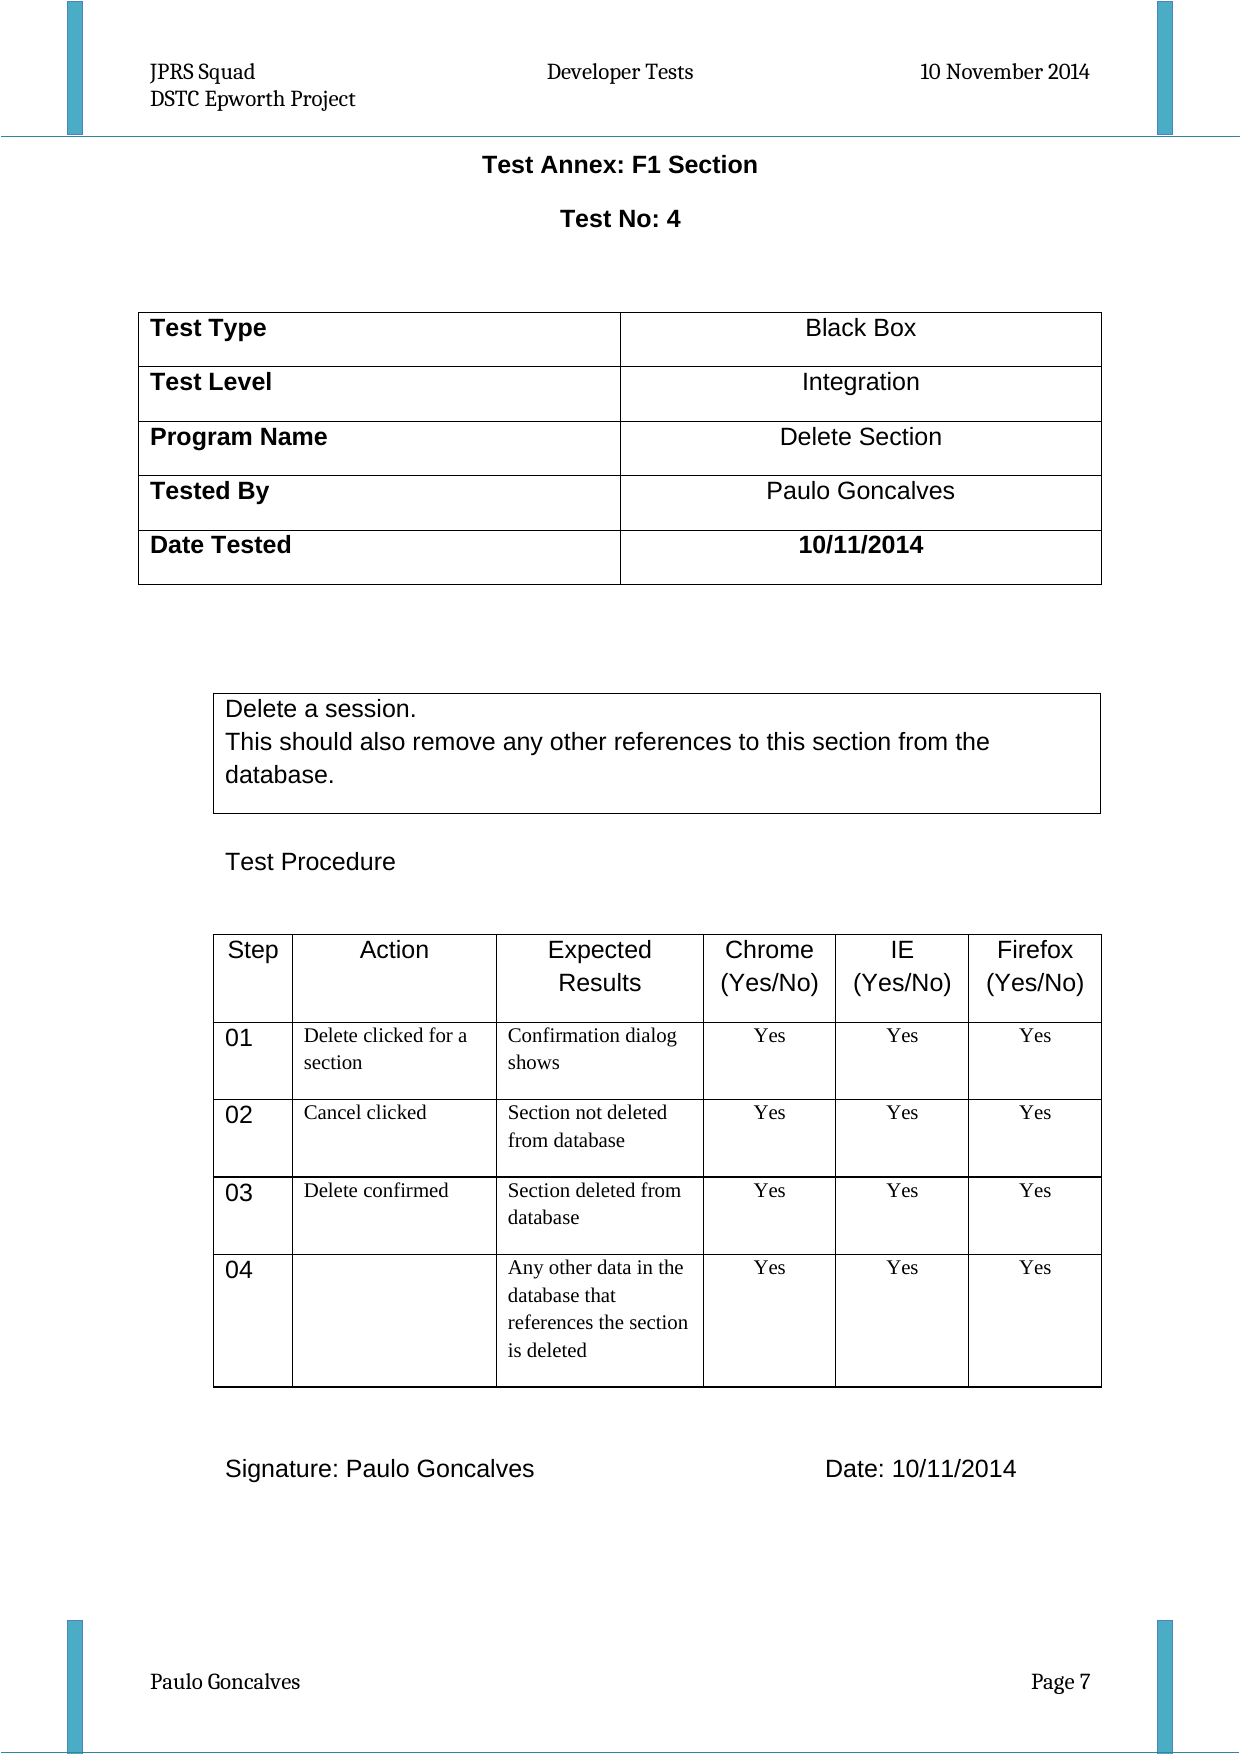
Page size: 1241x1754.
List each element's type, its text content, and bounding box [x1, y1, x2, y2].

table_header Test Type [139, 313, 620, 366]
table_cell Delete confirmed [293, 1178, 496, 1254]
table_cell Confirmation dialog shows [497, 1023, 703, 1099]
table_cell 01 [214, 1023, 292, 1099]
table_cell Yes [969, 1023, 1101, 1099]
table_cell Tested By [139, 476, 620, 529]
table_header Expected Results [497, 935, 703, 1022]
table_cell 03 [214, 1178, 292, 1254]
table_header Delete a session. This should also remove any other references to this section from the database. [214, 694, 1100, 813]
table_cell 04 [214, 1255, 292, 1386]
table_cell Yes [704, 1023, 835, 1099]
table_header Chrome (Yes/No) [704, 935, 835, 1022]
table_cell Yes [836, 1023, 968, 1099]
table_cell Yes [969, 1255, 1101, 1386]
table_cell [293, 1255, 496, 1386]
table_cell Any other data in the database that references the section is deleted [497, 1255, 703, 1386]
table_cell Yes [704, 1178, 835, 1254]
table_cell Program Name [139, 422, 620, 475]
table_cell Yes [704, 1255, 835, 1386]
table_cell 10/11/2014 [621, 531, 1101, 584]
text Test Annex: F1 Section [150, 150, 1090, 179]
table_header Firefox (Yes/No) [969, 935, 1101, 1022]
table_cell Cancel clicked [293, 1100, 496, 1176]
table_cell Yes [704, 1100, 835, 1176]
table_cell Integration [621, 367, 1101, 421]
table_cell Delete Section [621, 422, 1101, 475]
table_cell Test Level [139, 367, 620, 421]
table_cell Yes [836, 1178, 968, 1254]
list Test Procedure [225, 847, 1090, 876]
table_cell Date Tested [139, 531, 620, 584]
table_cell Yes [969, 1178, 1101, 1254]
table_header Action [293, 935, 496, 1022]
table_header Black Box [621, 313, 1101, 366]
table_cell Yes [836, 1255, 968, 1386]
list Signature: Paulo Goncalves Date: 10/11/2014 [225, 1453, 1090, 1482]
table_cell Delete clicked for a section [293, 1023, 496, 1099]
table_cell 02 [214, 1100, 292, 1176]
text Test No: 4 [150, 204, 1090, 233]
table_cell Paulo Goncalves [621, 476, 1101, 529]
table_header Step [214, 935, 292, 1022]
table_cell Yes [836, 1100, 968, 1176]
table_cell Section not deleted from database [497, 1100, 703, 1176]
table_cell Section deleted from database [497, 1178, 703, 1254]
table_header IE (Yes/No) [836, 935, 968, 1022]
table_cell Yes [969, 1100, 1101, 1176]
